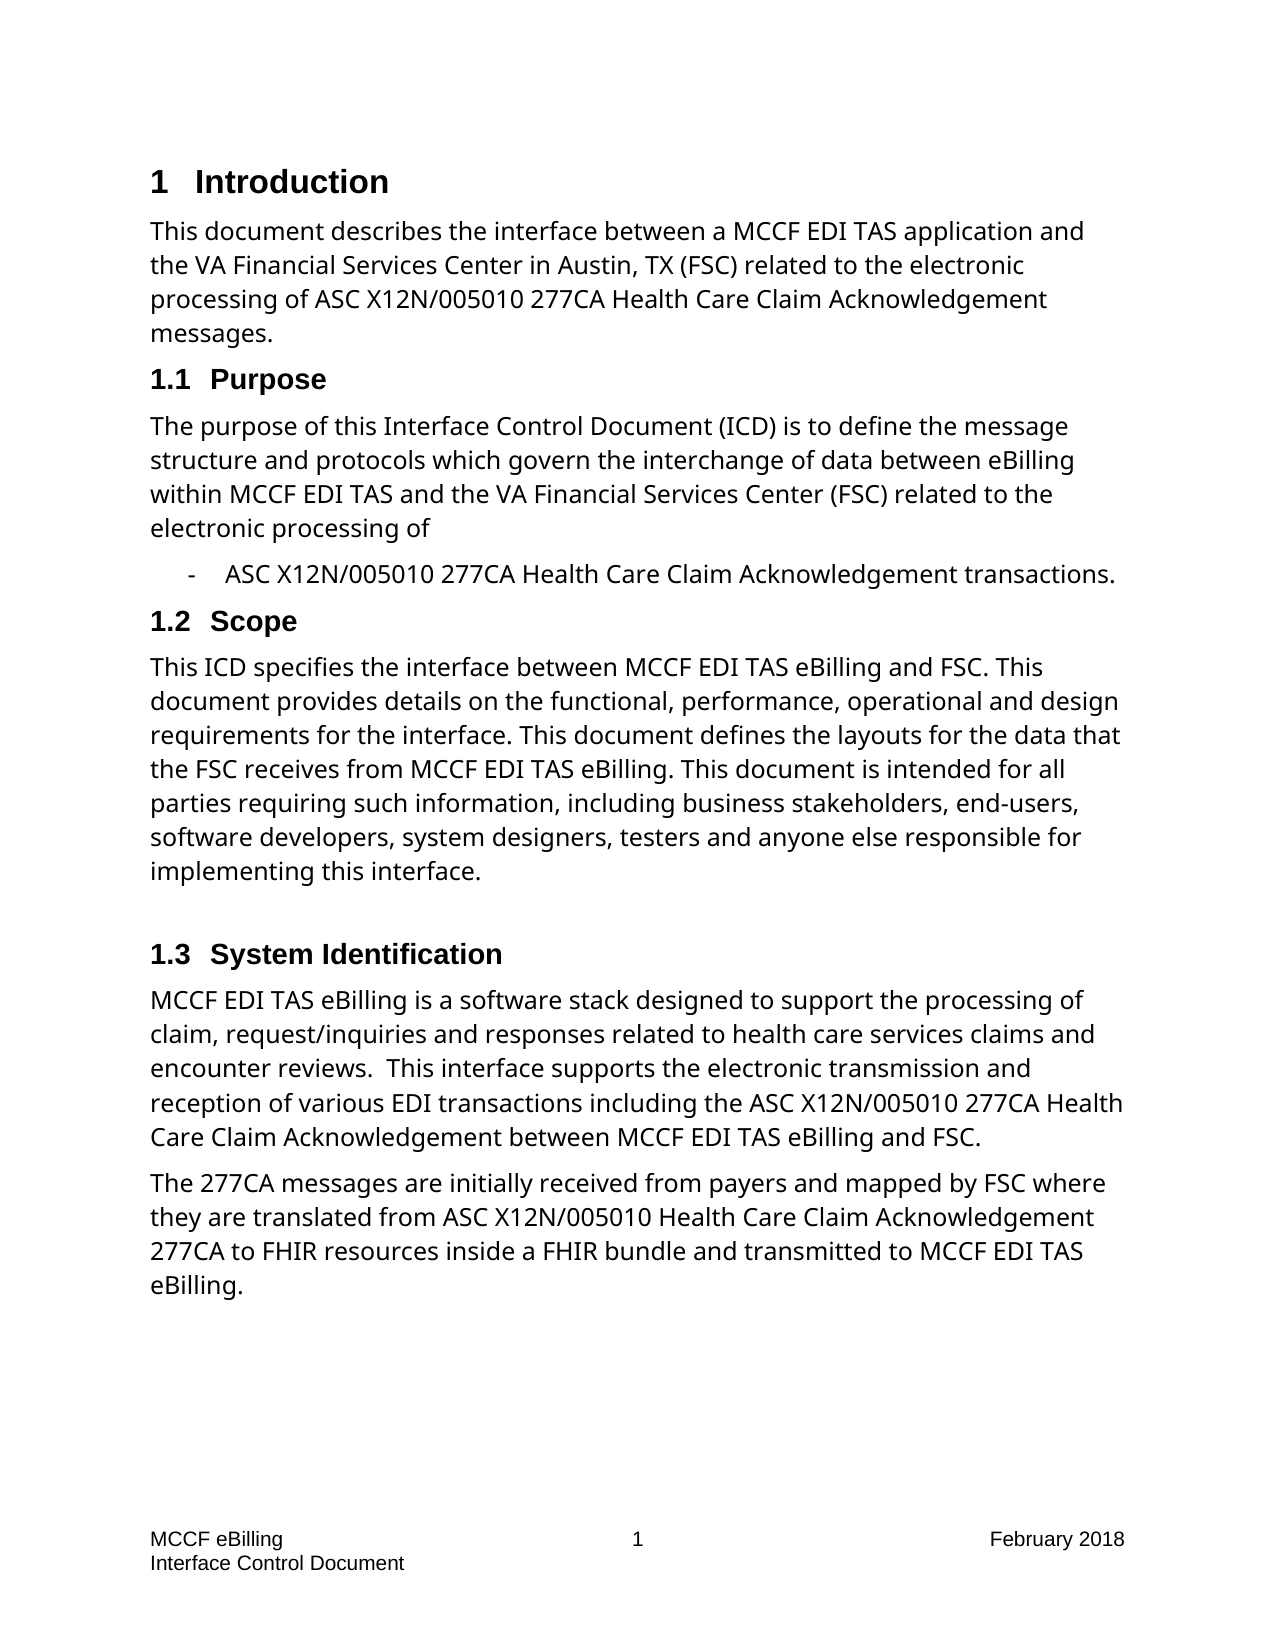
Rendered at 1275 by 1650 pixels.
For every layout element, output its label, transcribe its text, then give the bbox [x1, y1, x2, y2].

text The 277CA messages are initially received from payers and mapped by FSC where they are translated from ASC X12N/005010 Health Care Claim Acknowledgement 277CA to FHIR resources inside a FHIR bundle and transmitted to MCCF EDI TAS eBilling. [150, 1166, 1125, 1302]
subtitle Scope [150, 603, 1125, 637]
subtitle System Identification [150, 937, 1125, 971]
subtitle Purpose [150, 362, 1125, 396]
text The purpose of this Interface Control Document (ICD) is to define the message structure and protocols which govern the interchange of data between eBilling within MCCF EDI TAS and the VA Financial Services Center (FSC) related to the electronic processing of [150, 408, 1125, 544]
text MCCF EDI TAS eBilling is a software stack designed to support the processing of claim, request/inquiries and responses related to health care services claims and encounter reviews. This interface supports the electronic transmission and reception of various EDI transactions including the ASC X12N/005010 277CA Health Care Claim Acknowledgement between MCCF EDI TAS eBilling and FSC. [150, 983, 1125, 1153]
subtitle Introduction [150, 162, 1125, 201]
text This document describes the interface between a MCCF EDI TAS application and the VA Financial Services Center in Austin, TX (FSC) related to the electronic processing of ASC X12N/005010 277CA Health Care Claim Acknowledgement messages. [150, 213, 1125, 350]
text This ICD specifies the interface between MCCF EDI TAS eBilling and FSC. This document provides details on the functional, performance, operational and design requirements for the interface. This document defines the layouts for the data that the FSC receives from MCCF EDI TAS eBilling. This document is intended for all parties requiring such information, including business stakeholders, end-users, software developers, system designers, testers and anyone else responsible for implementing this interface. [150, 649, 1125, 888]
list ASC X12N/005010 277CA Health Care Claim Acknowledgement transactions. [187, 557, 1125, 591]
